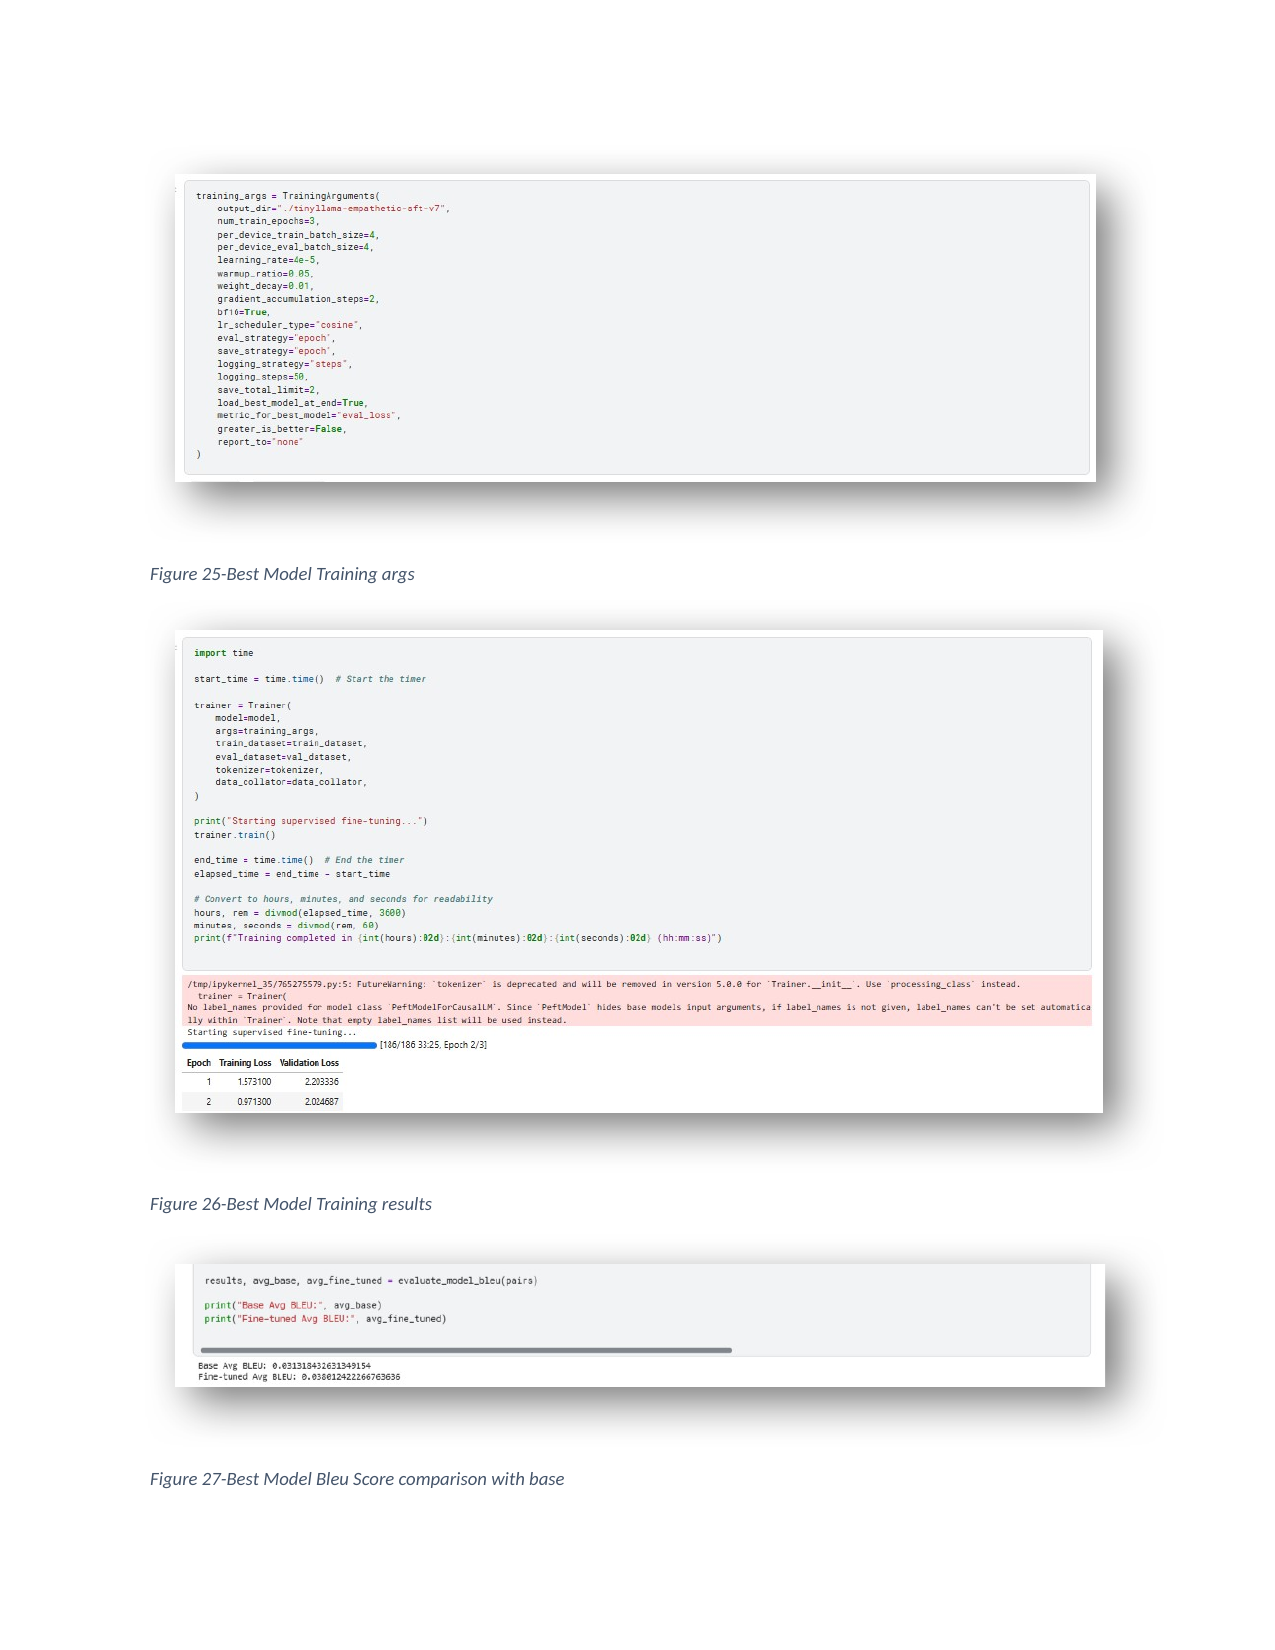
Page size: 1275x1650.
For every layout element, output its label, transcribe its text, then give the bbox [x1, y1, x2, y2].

picture [175, 1264, 1105, 1387]
text Figure 26-Best Model Training results [150, 1193, 1125, 1216]
picture [175, 630, 1103, 1113]
text Figure 27-Best Model Bleu Score comparison with base [150, 1467, 1125, 1490]
text Figure 25-Best Model Training args [150, 562, 1125, 585]
picture [175, 174, 1096, 482]
